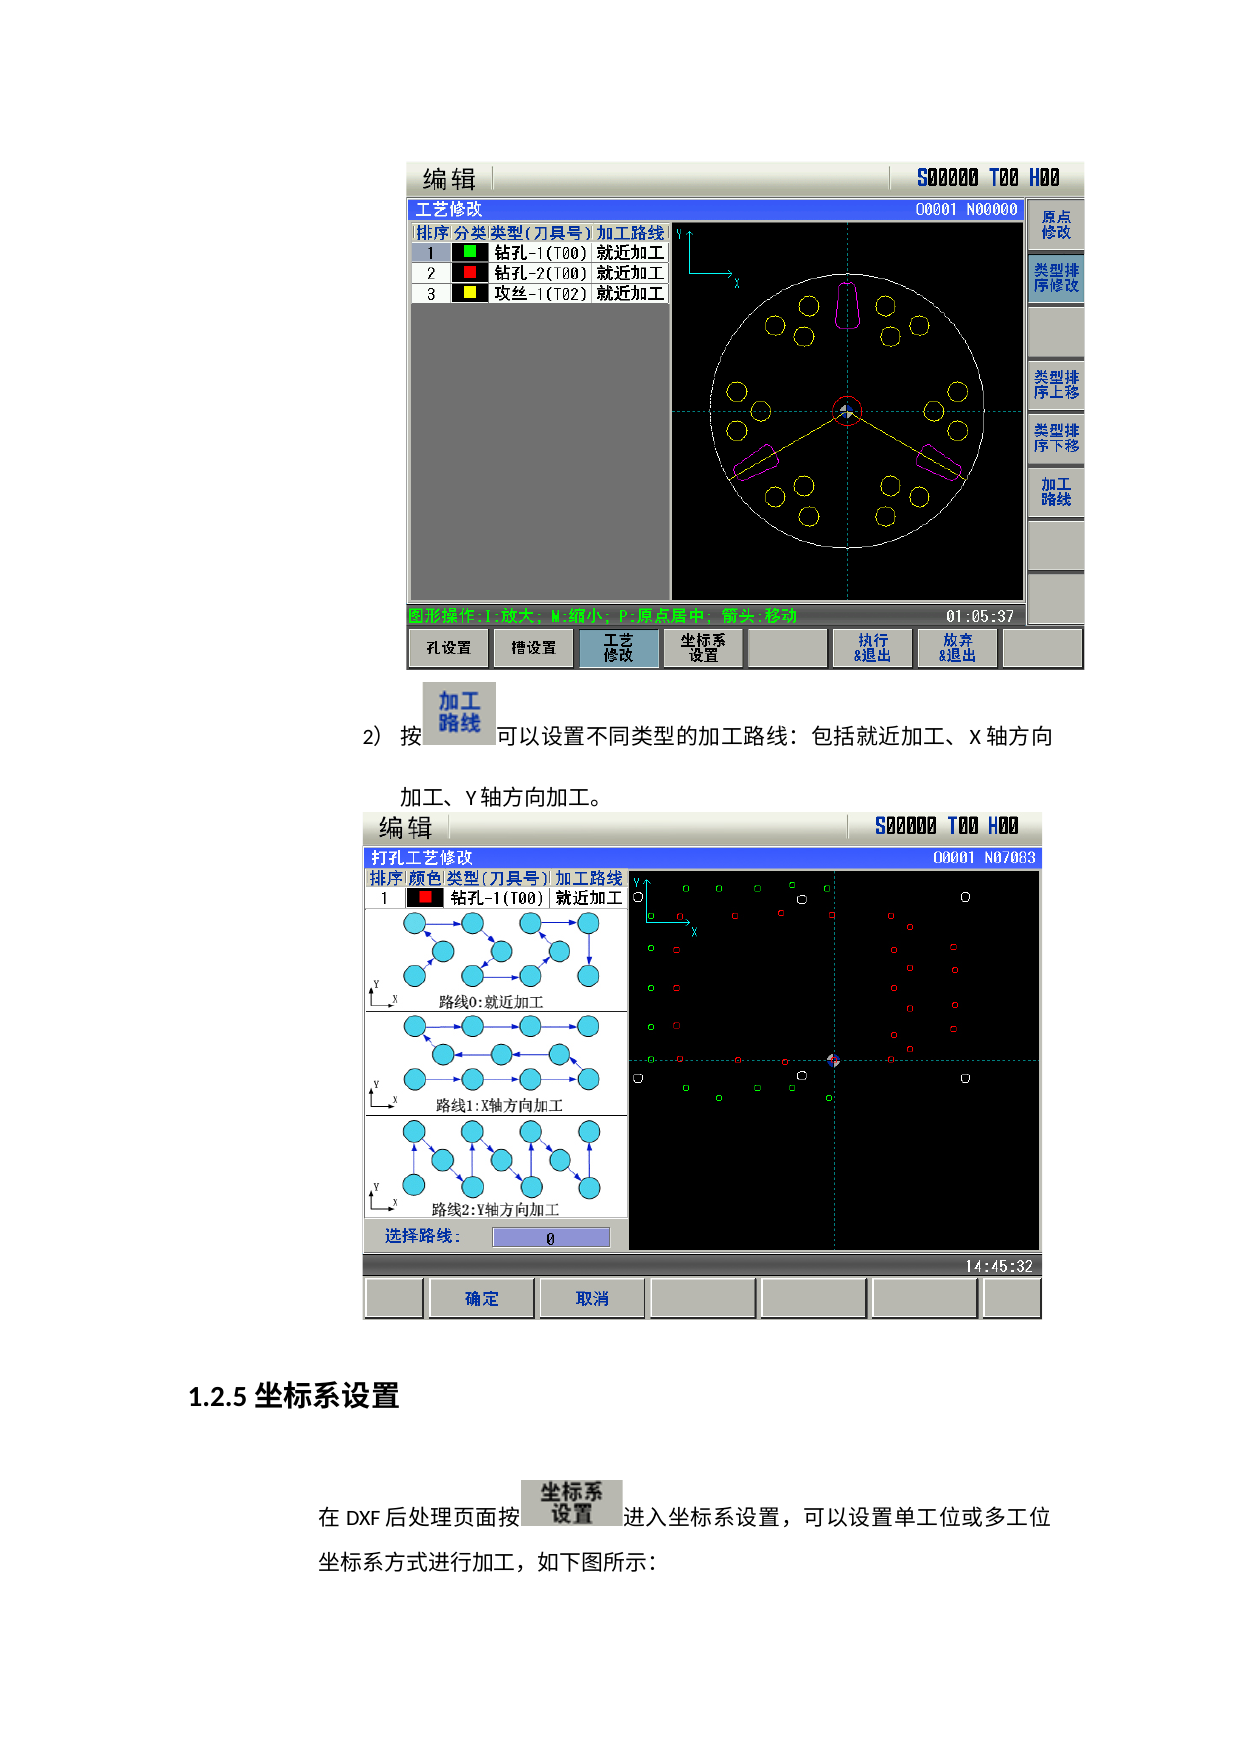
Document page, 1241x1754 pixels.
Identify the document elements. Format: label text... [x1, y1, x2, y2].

subtitle 1.2.5 坐标系设置 [187, 1361, 1053, 1426]
picture [406, 161, 1085, 670]
picture [422, 682, 496, 745]
picture [521, 1480, 623, 1526]
list 按可以设置不同类型的加工路线：包括就近加工、X轴方向加工、Y轴方向加工。 [362, 682, 1053, 812]
list 在DXF后处理页面按进入坐标系设置，可以设置单工位或多工位坐标系方式进行加工，如下图所示： [319, 1480, 1053, 1577]
picture [362, 812, 1043, 1320]
